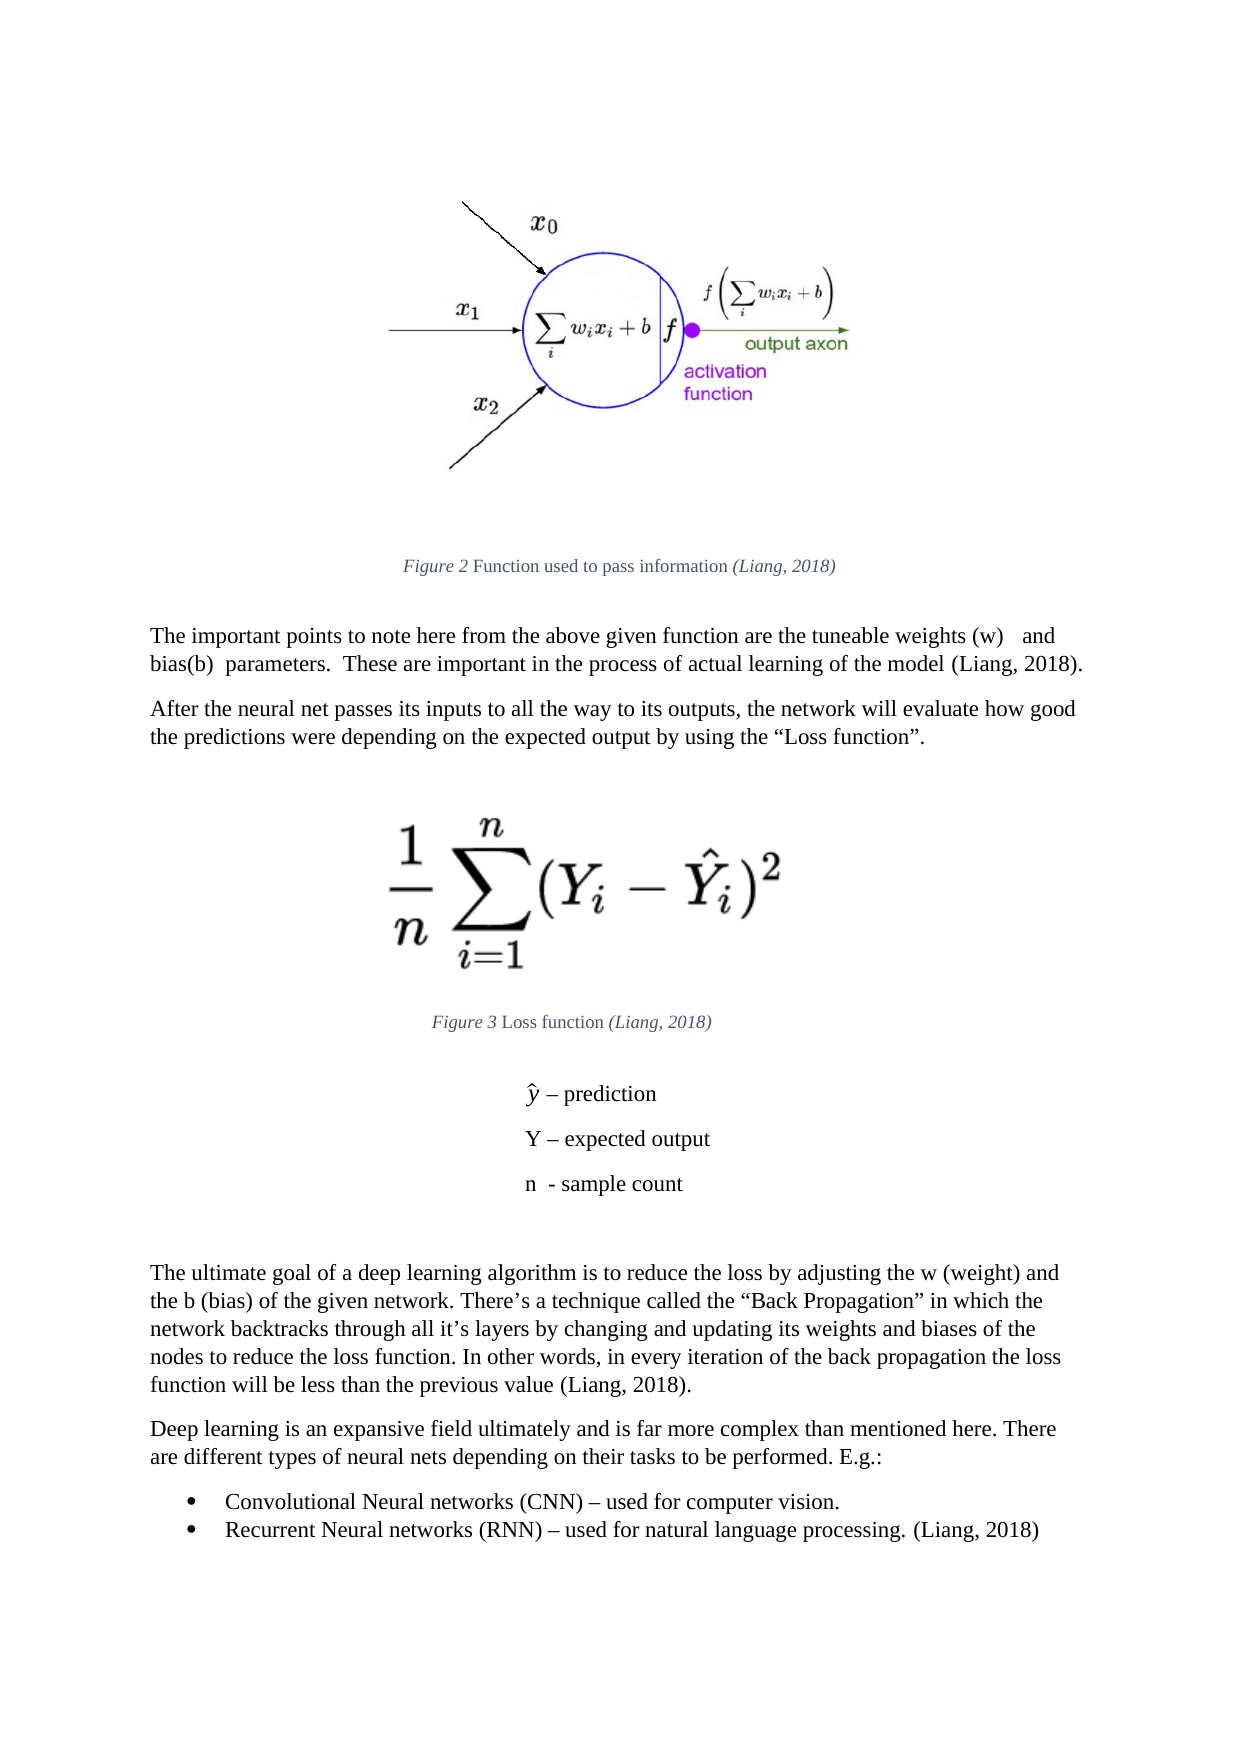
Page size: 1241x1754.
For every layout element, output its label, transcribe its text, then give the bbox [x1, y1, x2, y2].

text Deep learning is an expansive field ultimately and is far more complex than mentioned here. There are different types of neural nets depending on their tasks to be performed. E.g.: [150, 1416, 1090, 1470]
picture [150, 150, 1091, 546]
list Convolutional Neural networks (CNN) – used for computer vision. [187, 1488, 1090, 1514]
text After the neural net passes its inputs to all the way to its outputs, the network will evaluate how good the predictions were depending on the expected output by using the “Loss function”. [150, 695, 1090, 749]
list Recurrent Neural networks (RNN) – used for natural language processing. [187, 1516, 1090, 1542]
text n0- sample count [450, 1170, 1090, 1196]
text The ultimate goal of a deep learning algorithm is to reduce the loss by adjusting the w (weight) and the b (bias) of the given network. There’s a technique called the “Back Propagation” in which the network backtracks through all it’s layers by changing and updating its weights and biases of the nodes to reduce the loss function. In other words, in every iteration of the back propagation the loss function will be less than the previous value. [150, 1259, 1090, 1397]
text Y – expected output [450, 1126, 1090, 1152]
text The important points to note here from the above given function are the tuneable weights (w)0 and0 bias(b)0parameters. These are important in the process of actual learning of the model. [150, 623, 1090, 677]
picture [228, 773, 917, 1002]
text – prediction [450, 1080, 1090, 1107]
